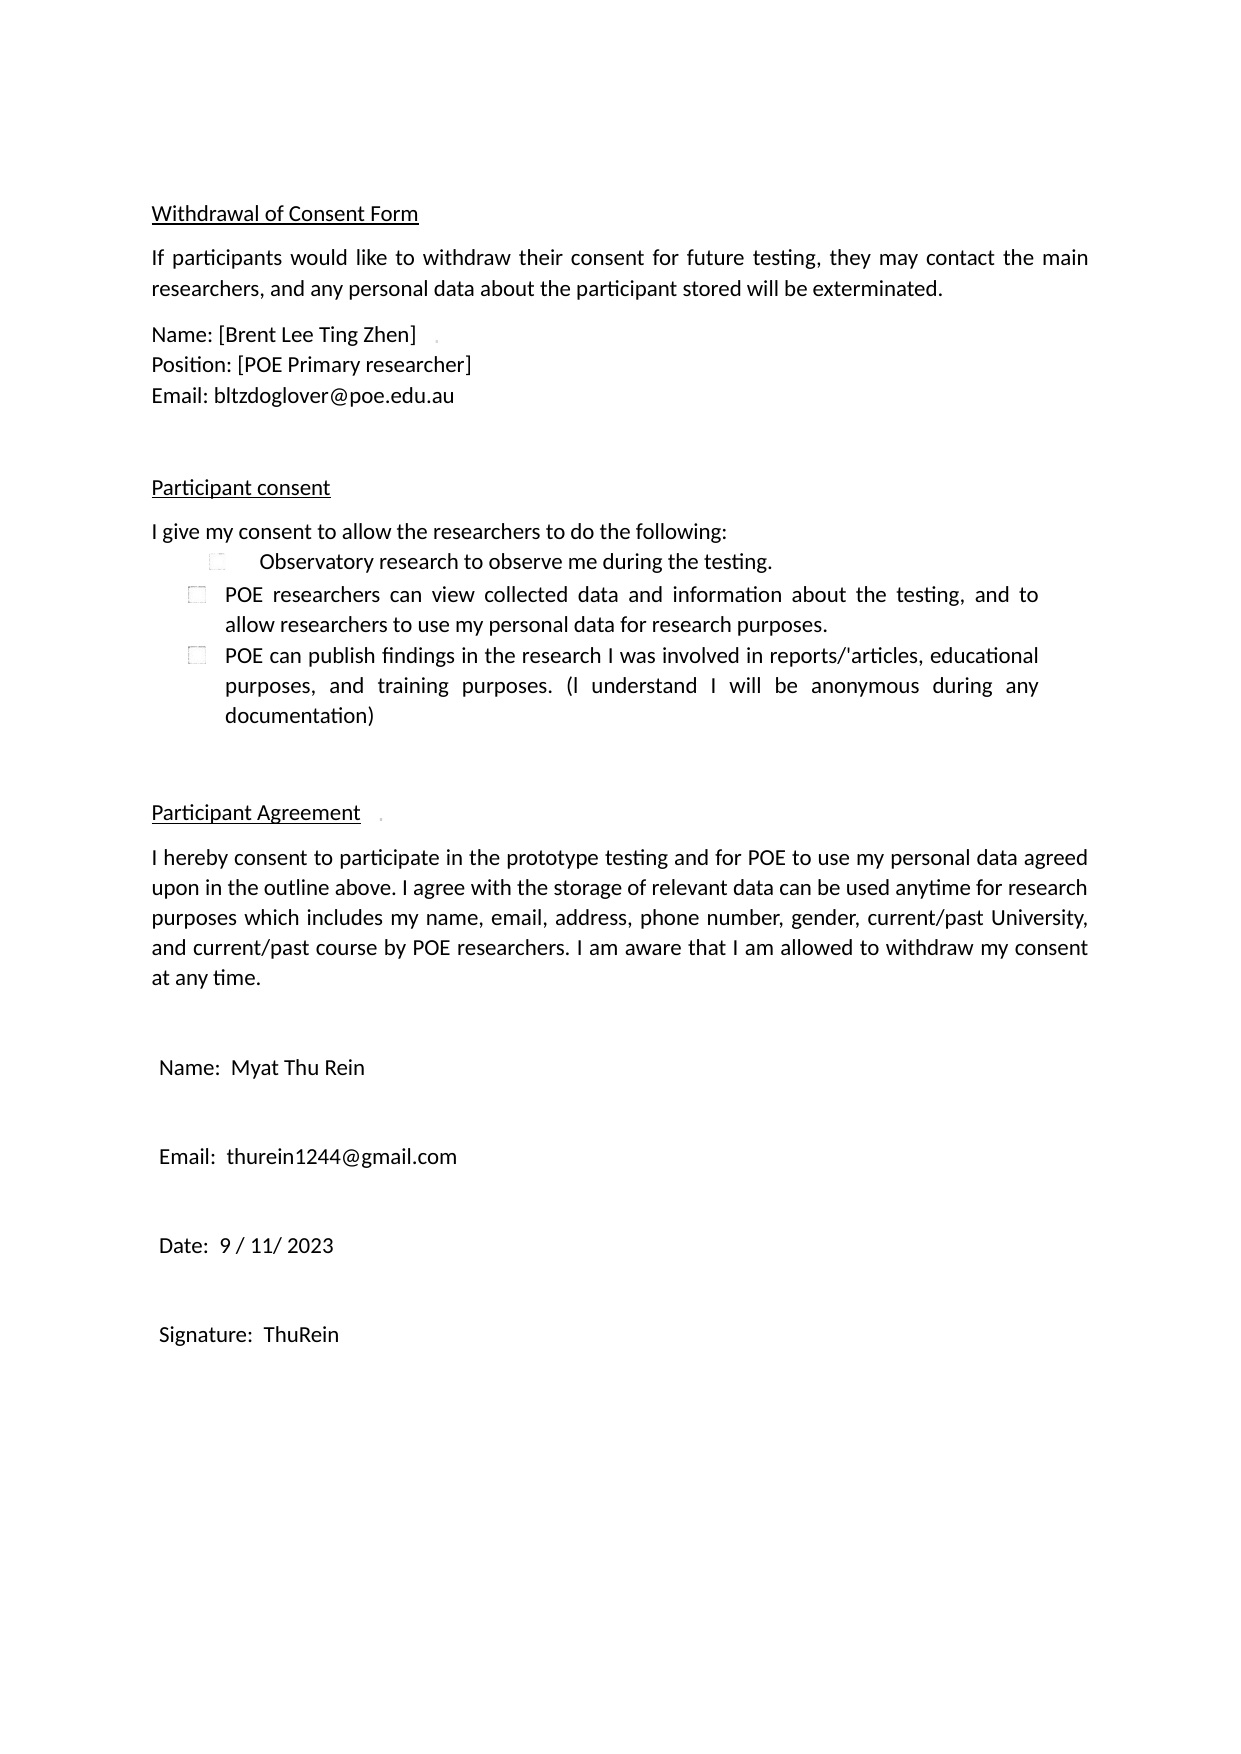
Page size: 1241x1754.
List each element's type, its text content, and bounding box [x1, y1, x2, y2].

subtitle Participant consent [151, 473, 1090, 501]
subtitle Participant Agreement [151, 798, 1090, 827]
text Observatory research to observe me during the testing. [191, 547, 1090, 578]
text Name: Myat Thu Rein [159, 1053, 1097, 1081]
text Position: [POE Primary researcher] [151, 351, 1090, 379]
text If participants would like to withdraw their consent for future testing, they may contact the main researchers, and any personal data about the participant stored will be exterminated. [151, 243, 1090, 302]
list POE can publish findings in the research I was involved in reports/'articles, educational purposes, and training purposes. (l understand I will be anonymous during any documentation) [187, 641, 1040, 729]
text Date: 9 / 11/ 2023 [159, 1231, 1097, 1259]
text Name: [Brent Lee Ting Zhen] [151, 320, 1090, 348]
text Email: thurein1244@gmail.com [159, 1142, 1097, 1170]
text I give my consent to allow the researchers to do the following: [151, 517, 1090, 545]
picture [188, 586, 206, 603]
picture [188, 646, 206, 664]
text Signature: ThuRein [159, 1321, 1097, 1348]
text Email: bltzdoglover@poe.edu.au [151, 381, 1090, 409]
subtitle Withdrawal of Consent Form [151, 199, 1090, 227]
text I hereby consent to participate in the prototype testing and for POE to use my personal data agreed upon in the outline above. I agree with the storage of relevant data can be used anytime for research purposes which includes my name, email, address, phone number, gender, current/past University, and current/past course by POE researchers. I am aware that I am allowed to withdraw my consent at any time. [151, 843, 1090, 991]
list POE researchers can view collected data and information about the testing, and to allow researchers to use my personal data for research purposes. [187, 580, 1040, 638]
